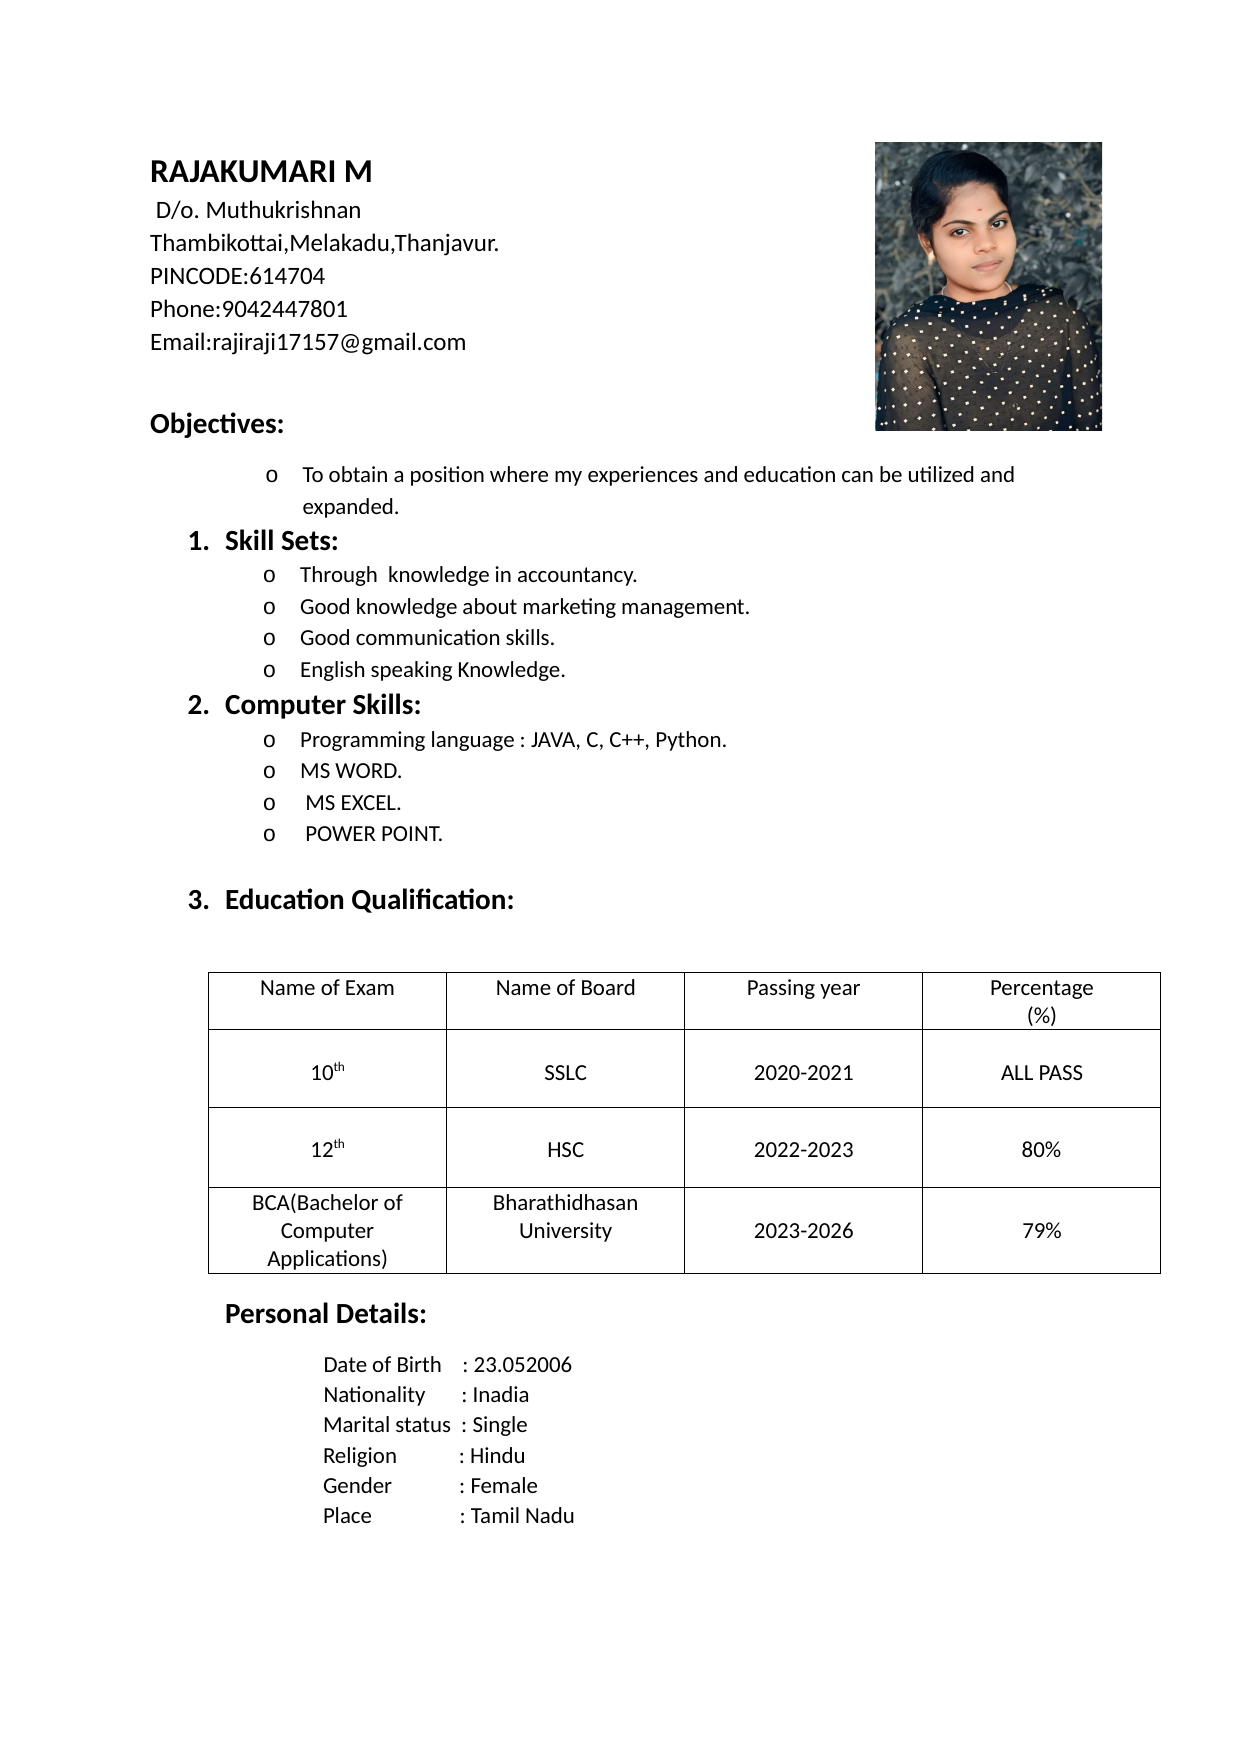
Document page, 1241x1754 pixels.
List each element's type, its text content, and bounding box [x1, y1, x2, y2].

text D/o. Muthukrishnan [150, 194, 860, 224]
list POWER POINT. [262, 819, 1090, 848]
list Programming language : JAVA, C, C++, Python. [262, 725, 1090, 754]
table_cell 80% [923, 1108, 1160, 1187]
text PINCODE:614704 [150, 260, 860, 290]
list Good communication skills. [262, 623, 1090, 653]
text Personal Details: [150, 1255, 1090, 1331]
table_cell 2020-2021 [685, 1030, 922, 1107]
table_header Passing year [685, 973, 922, 1029]
table_header Name of Exam [209, 973, 446, 1029]
table_cell ALL PASS [923, 1030, 1160, 1107]
table_cell Bharathidhasan University [447, 1188, 684, 1272]
table_cell SSLC [447, 1030, 684, 1107]
table_header Percentage (%) [923, 973, 1160, 1029]
table_cell HSC [447, 1108, 684, 1187]
text Objectives: [150, 405, 1090, 441]
text Marital status : Single [150, 1411, 1090, 1439]
list English speaking Knowledge. [262, 655, 1090, 684]
text Email:rajiraji17157@gmail.com [150, 326, 860, 356]
list Skill Sets: [187, 522, 1090, 558]
table_cell 2022-2023 [685, 1108, 922, 1187]
table_cell 79% [923, 1188, 1160, 1272]
text Thambikottai,Melakadu,Thanjavur. [150, 227, 860, 257]
list MS WORD. [262, 756, 1090, 785]
table_cell 12th [209, 1108, 446, 1187]
list MS EXCEL. [262, 788, 1090, 817]
text Gender : Female [150, 1471, 1090, 1499]
text RAJAKUMARI M [150, 150, 860, 191]
table_cell 2023-2026 [685, 1188, 922, 1272]
list Through knowledge in accountancy. [262, 561, 1090, 590]
table_cell 10th [209, 1030, 446, 1107]
text Nationality : Inadia [150, 1380, 1090, 1408]
table_cell BCA(Bachelor of Computer Applications) [209, 1188, 446, 1272]
text Place : Tamil Nadu [150, 1501, 1090, 1529]
list Education Qualification: [187, 881, 1090, 916]
list Good knowledge about marketing management. [262, 592, 1090, 621]
table_header Name of Board [447, 973, 684, 1029]
list Computer Skills: [187, 686, 1090, 722]
text Date of Birth : 23.052006 [150, 1350, 1090, 1378]
text Religion : Hindu [150, 1441, 1090, 1469]
picture [875, 142, 1103, 431]
list To obtain a position where my experiences and education can be utilized and expanded. [265, 461, 1090, 520]
text Phone:9042447801 [150, 293, 860, 323]
